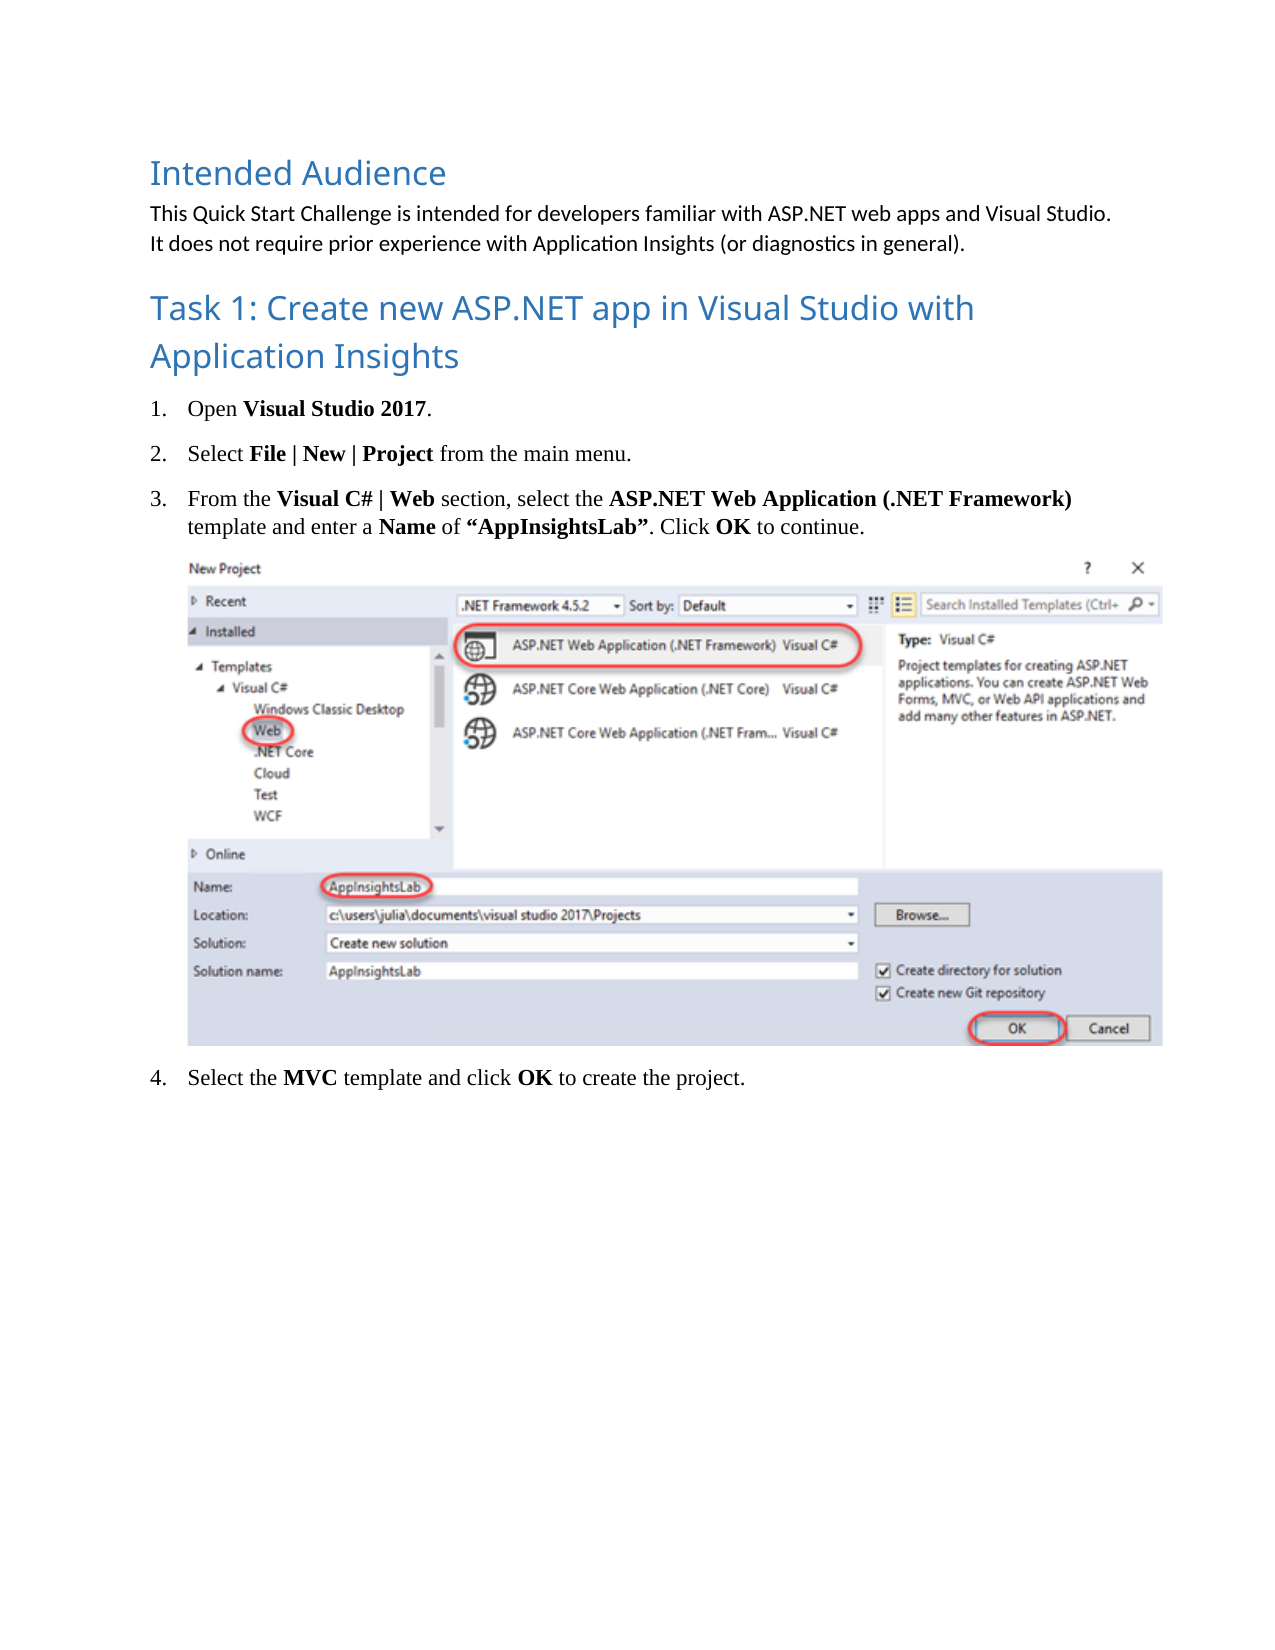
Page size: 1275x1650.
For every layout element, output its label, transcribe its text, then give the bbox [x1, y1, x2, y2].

list Select the MVC template and click OK to create the project. [150, 1064, 1125, 1090]
list Open Visual Studio 2017. [150, 395, 1125, 421]
text This Quick Start Challenge is intended for developers familiar with ASP.NET web apps and Visual Studio. It does not require prior experience with Application Insights (or diagnostics in general). [150, 199, 1125, 257]
list From the Visual C# | Web section, select the ASP.NET Web Application (.NET Framework) template and enter a Name of “AppInsightsLab”. Click OK to continue. [150, 485, 1125, 540]
picture [187, 558, 1163, 1046]
subtitle Task 1: Create new ASP.NET app in Visual Studio with Application Insights [150, 284, 1125, 379]
list Select File | New | Project from the main menu. [150, 440, 1125, 466]
subtitle Intended Audience [150, 150, 1125, 195]
